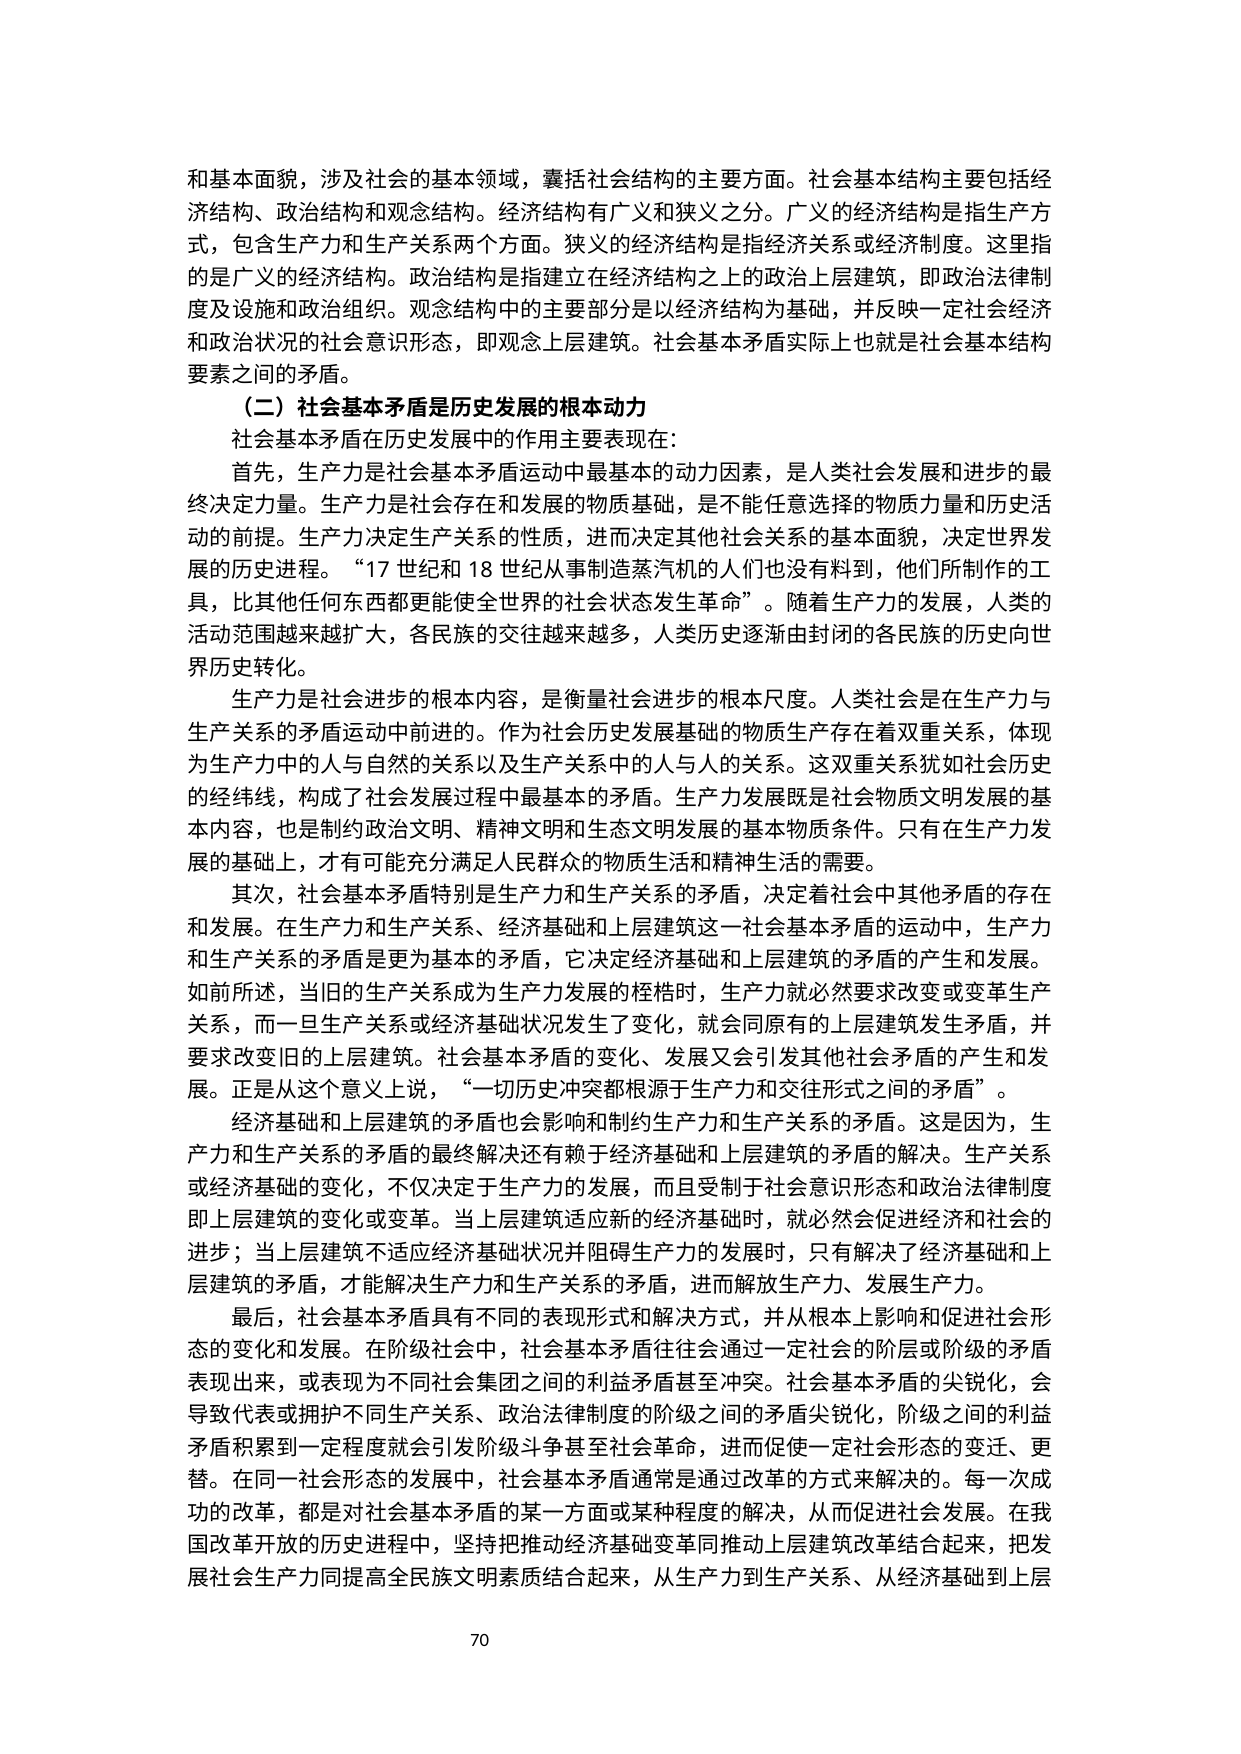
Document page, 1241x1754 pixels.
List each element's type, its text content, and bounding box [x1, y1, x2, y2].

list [187, 162, 1053, 389]
list （二）社会基本矛盾是历史发展的根本动力 [187, 389, 1053, 422]
list 其次，社会基本矛盾特别是生产力和生产关系的矛盾，决定着社会中其他矛盾的存在和发展。在生产力和生产关系、经济基础和上层建筑这一社会基本矛盾的运动中，生产力和生产关系的矛盾是更为基本的矛盾，它决定经济基础和上层建筑的矛盾的产生和发展。如前所述，当旧的生产关系成为生产力发展的桎梏时，生产力就必然要求改变或变革生产关系，而一旦生产关系或经济基础状况发生了变化，就会同原有的上层建筑发生矛盾，并要求改变旧的上层建筑。社会基本矛盾的变化、发展又会引发其他社会矛盾的产生和发展。正是从这个意义上说，“一切历史冲突都根源于生产力和交往形式之间的矛盾”。 [187, 877, 1053, 1104]
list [187, 1299, 1053, 1592]
list 首先，生产力是社会基本矛盾运动中最基本的动力因素，是人类社会发展和进步的最终决定力量。生产力是社会存在和发展的物质基础，是不能任意选择的物质力量和历史活动的前提。生产力决定生产关系的性质，进而决定其他社会关系的基本面貌，决定世界发展的历史进程。“17 世纪和 18 世纪从事制造蒸汽机的人们也没有料到，他们所制作的工具，比其他任何东西都更能使全世界的社会状态发生革命”。随着生产力的发展，人类的活动范围越来越扩大，各民族的交往越来越多，人类历史逐渐由封闭的各民族的历史向世界历史转化。 [187, 454, 1053, 682]
list 社会基本矛盾在历史发展中的作用主要表现在： [187, 422, 1053, 454]
list 经济基础和上层建筑的矛盾也会影响和制约生产力和生产关系的矛盾。这是因为，生产力和生产关系的矛盾的最终解决还有赖于经济基础和上层建筑的矛盾的解决。生产关系或经济基础的变化，不仅决定于生产力的发展，而且受制于社会意识形态和政治法律制度即上层建筑的变化或变革。当上层建筑适应新的经济基础时，就必然会促进经济和社会的进步；当上层建筑不适应经济基础状况并阻碍生产力的发展时，只有解决了经济基础和上层建筑的矛盾，才能解决生产力和生产关系的矛盾，进而解放生产力、发展生产力。 [187, 1104, 1053, 1299]
list 生产力是社会进步的根本内容，是衡量社会进步的根本尺度。人类社会是在生产力与生产关系的矛盾运动中前进的。作为社会历史发展基础的物质生产存在着双重关系，体现为生产力中的人与自然的关系以及生产关系中的人与人的关系。这双重关系犹如社会历史的经纬线，构成了社会发展过程中最基本的矛盾。生产力发展既是社会物质文明发展的基本内容，也是制约政治文明、精神文明和生态文明发展的基本物质条件。只有在生产力发展的基础上，才有可能充分满足人民群众的物质生活和精神生活的需要。 [187, 682, 1053, 877]
